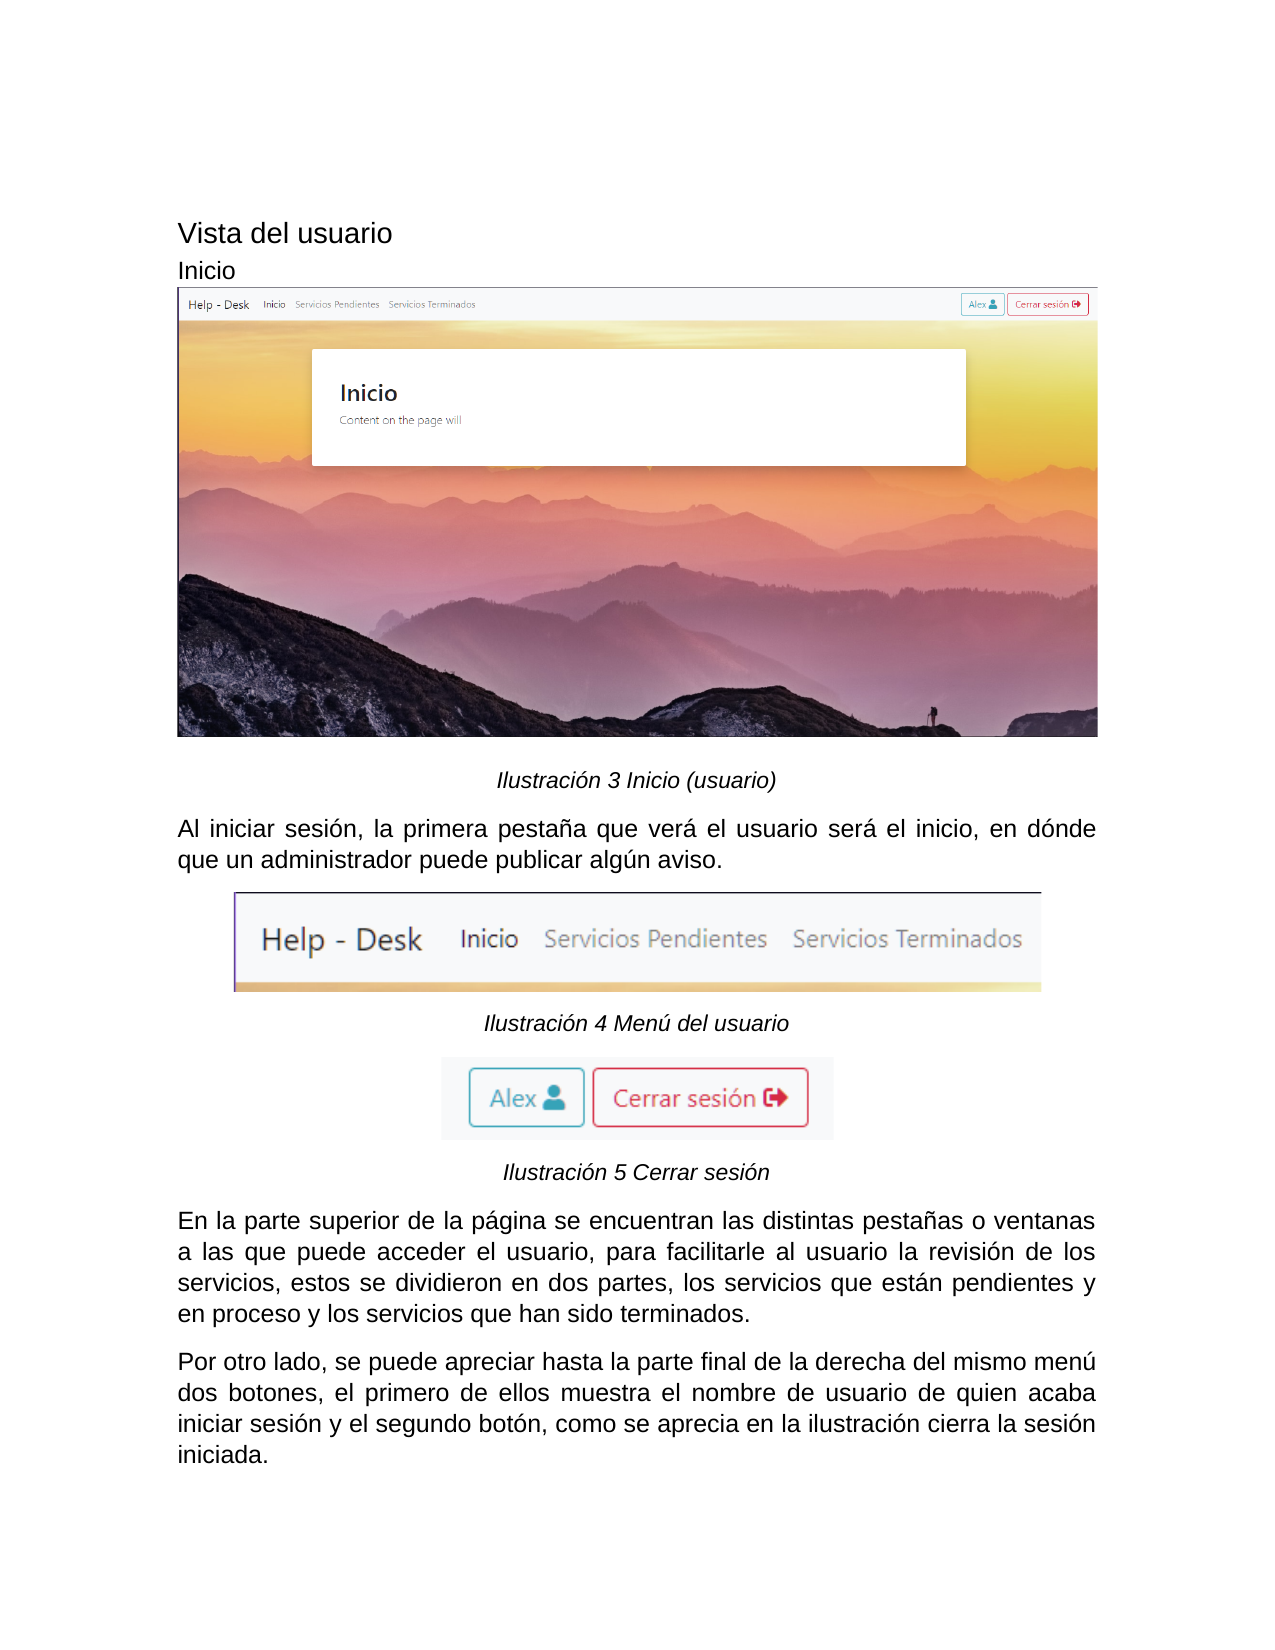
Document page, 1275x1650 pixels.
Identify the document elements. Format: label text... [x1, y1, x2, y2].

subtitle Inicio [177, 256, 1098, 285]
text En la parte superior de la página se encuentran las distintas pestañas o ventanas a las que puede acceder el usuario, para facilitarle al usuario la revisión de los servicios, estos se dividieron en dos partes, los servicios que están pendientes y en proceso y los servicios que han sido terminados. [177, 1206, 1098, 1328]
picture [233, 892, 1042, 992]
text Ilustración 3 Inicio (usuario) [177, 767, 1098, 793]
picture [177, 287, 1098, 737]
text Ilustración 4 Menú del usuario [177, 1010, 1098, 1036]
text Al iniciar sesión, la primera pestaña que verá el usuario será el inicio, en dónde que un administrador puede publicar algún aviso. [177, 814, 1098, 874]
picture [441, 1057, 834, 1140]
text Por otro lado, se puede apreciar hasta la parte final de la derecha del mismo menú dos botones, el primero de ellos muestra el nombre de usuario de quien acaba iniciar sesión y el segundo botón, como se aprecia en la ilustración cierra la sesión iniciada. [177, 1347, 1098, 1469]
text Ilustración 5 Cerrar sesión [177, 1159, 1098, 1185]
subtitle Vista del usuario [177, 216, 1098, 249]
